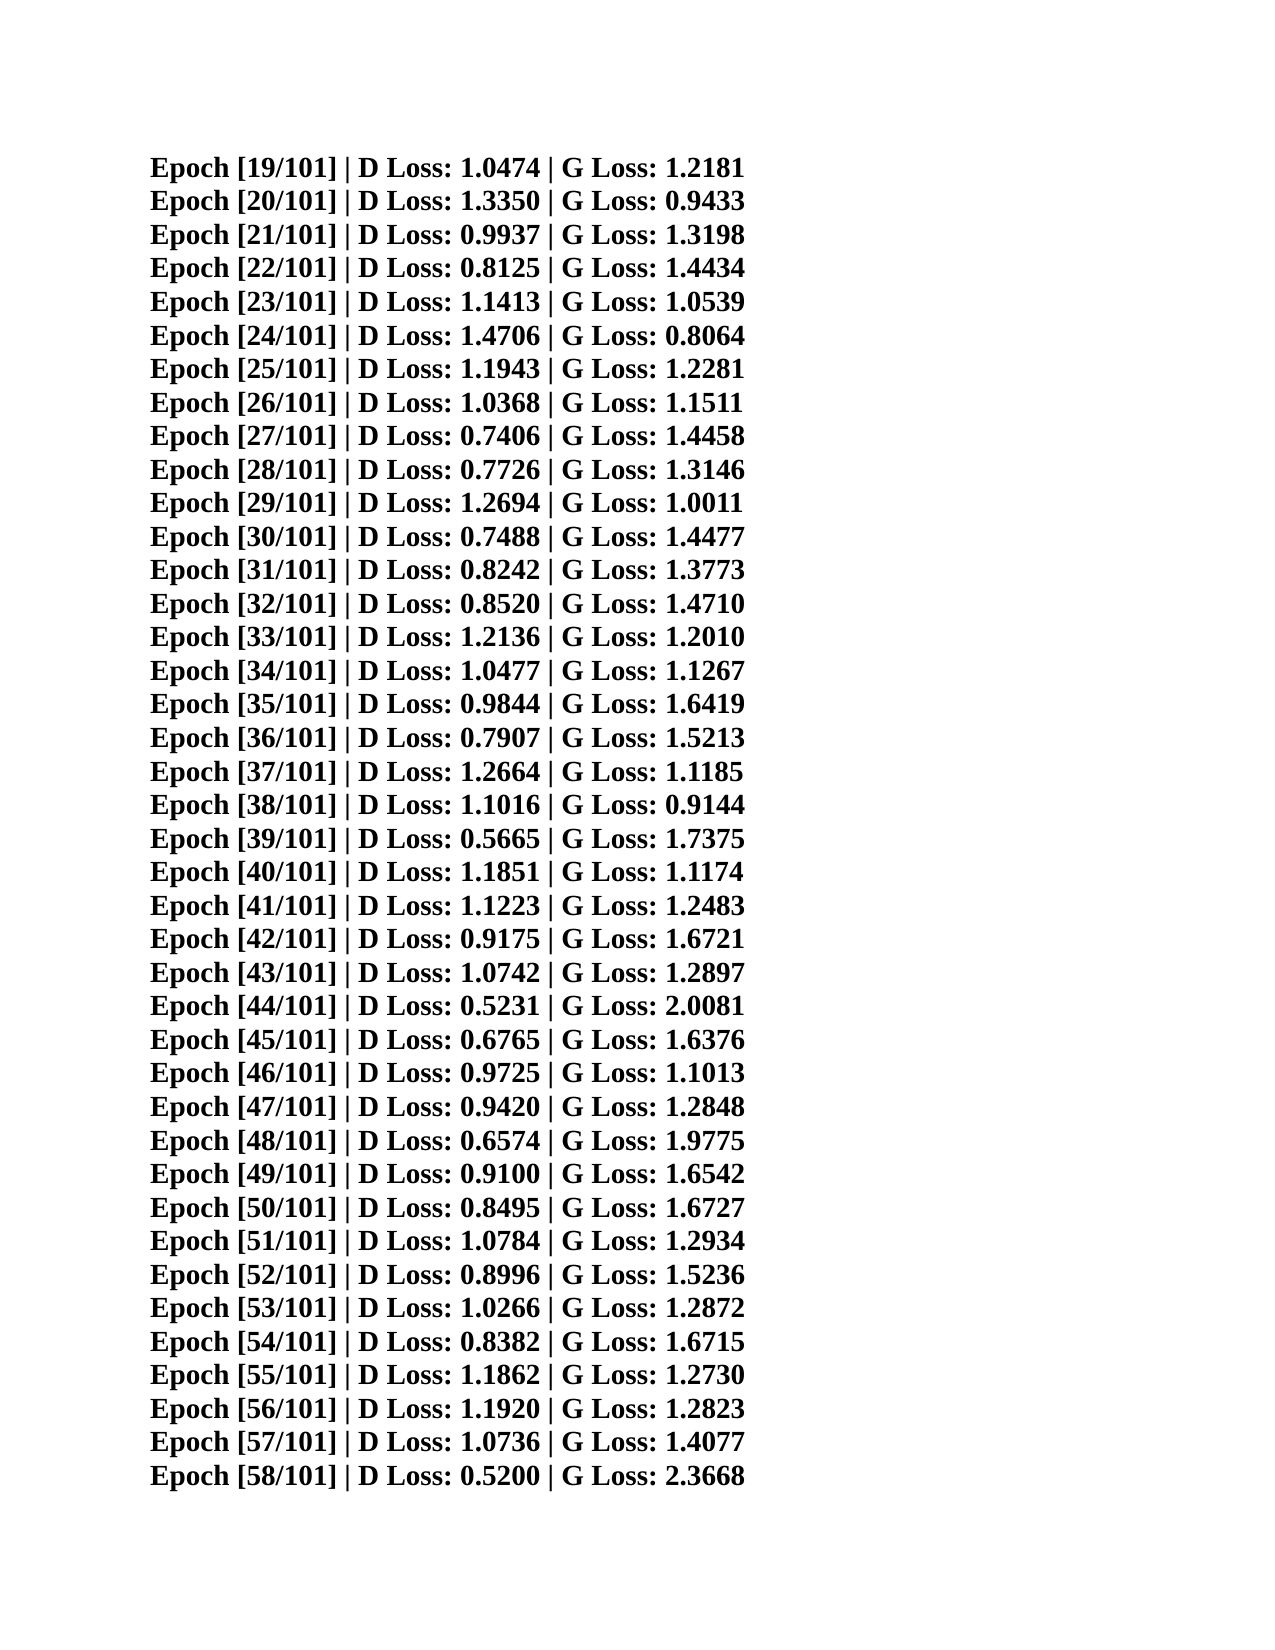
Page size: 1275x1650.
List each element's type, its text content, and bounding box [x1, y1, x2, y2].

text Epoch [54/101] | D Loss: 0.8382 | G Loss: 1.6715 [150, 1324, 1125, 1357]
text Epoch [48/101] | D Loss: 0.6574 | G Loss: 1.9775 [150, 1123, 1125, 1156]
text Epoch [33/101] | D Loss: 1.2136 | G Loss: 1.2010 [150, 619, 1125, 653]
text Epoch [55/101] | D Loss: 1.1862 | G Loss: 1.2730 [150, 1357, 1125, 1391]
text Epoch [24/101] | D Loss: 1.4706 | G Loss: 0.8064 [150, 318, 1125, 351]
text Epoch [43/101] | D Loss: 1.0742 | G Loss: 1.2897 [150, 955, 1125, 988]
text Epoch [45/101] | D Loss: 0.6765 | G Loss: 1.6376 [150, 1022, 1125, 1056]
text Epoch [20/101] | D Loss: 1.3350 | G Loss: 0.9433 [150, 183, 1125, 217]
text Epoch [28/101] | D Loss: 0.7726 | G Loss: 1.3146 [150, 452, 1125, 485]
text Epoch [36/101] | D Loss: 0.7907 | G Loss: 1.5213 [150, 720, 1125, 754]
text Epoch [25/101] | D Loss: 1.1943 | G Loss: 1.2281 [150, 351, 1125, 385]
text Epoch [32/101] | D Loss: 0.8520 | G Loss: 1.4710 [150, 586, 1125, 619]
text Epoch [23/101] | D Loss: 1.1413 | G Loss: 1.0539 [150, 284, 1125, 318]
text Epoch [39/101] | D Loss: 0.5665 | G Loss: 1.7375 [150, 821, 1125, 854]
text Epoch [27/101] | D Loss: 0.7406 | G Loss: 1.4458 [150, 418, 1125, 452]
text Epoch [22/101] | D Loss: 0.8125 | G Loss: 1.4434 [150, 251, 1125, 284]
text Epoch [52/101] | D Loss: 0.8996 | G Loss: 1.5236 [150, 1257, 1125, 1290]
text Epoch [41/101] | D Loss: 1.1223 | G Loss: 1.2483 [150, 888, 1125, 921]
text Epoch [42/101] | D Loss: 0.9175 | G Loss: 1.6721 [150, 921, 1125, 955]
text Epoch [40/101] | D Loss: 1.1851 | G Loss: 1.1174 [150, 854, 1125, 888]
text Epoch [34/101] | D Loss: 1.0477 | G Loss: 1.1267 [150, 653, 1125, 687]
text Epoch [49/101] | D Loss: 0.9100 | G Loss: 1.6542 [150, 1156, 1125, 1190]
text Epoch [29/101] | D Loss: 1.2694 | G Loss: 1.0011 [150, 485, 1125, 519]
text Epoch [58/101] | D Loss: 0.5200 | G Loss: 2.3668 [150, 1458, 1125, 1492]
text Epoch [56/101] | D Loss: 1.1920 | G Loss: 1.2823 [150, 1391, 1125, 1424]
text Epoch [53/101] | D Loss: 1.0266 | G Loss: 1.2872 [150, 1290, 1125, 1324]
text Epoch [38/101] | D Loss: 1.1016 | G Loss: 0.9144 [150, 787, 1125, 821]
text Epoch [57/101] | D Loss: 1.0736 | G Loss: 1.4077 [150, 1424, 1125, 1458]
text Epoch [47/101] | D Loss: 0.9420 | G Loss: 1.2848 [150, 1089, 1125, 1123]
text Epoch [50/101] | D Loss: 0.8495 | G Loss: 1.6727 [150, 1190, 1125, 1223]
text Epoch [26/101] | D Loss: 1.0368 | G Loss: 1.1511 [150, 385, 1125, 418]
text Epoch [31/101] | D Loss: 0.8242 | G Loss: 1.3773 [150, 552, 1125, 586]
text Epoch [46/101] | D Loss: 0.9725 | G Loss: 1.1013 [150, 1056, 1125, 1089]
text Epoch [21/101] | D Loss: 0.9937 | G Loss: 1.3198 [150, 217, 1125, 251]
text Epoch [51/101] | D Loss: 1.0784 | G Loss: 1.2934 [150, 1223, 1125, 1257]
text Epoch [44/101] | D Loss: 0.5231 | G Loss: 2.0081 [150, 988, 1125, 1022]
text Epoch [37/101] | D Loss: 1.2664 | G Loss: 1.1185 [150, 754, 1125, 787]
text Epoch [35/101] | D Loss: 0.9844 | G Loss: 1.6419 [150, 687, 1125, 720]
text Epoch [30/101] | D Loss: 0.7488 | G Loss: 1.4477 [150, 519, 1125, 552]
text Epoch [19/101] | D Loss: 1.0474 | G Loss: 1.2181 [150, 150, 1125, 183]
